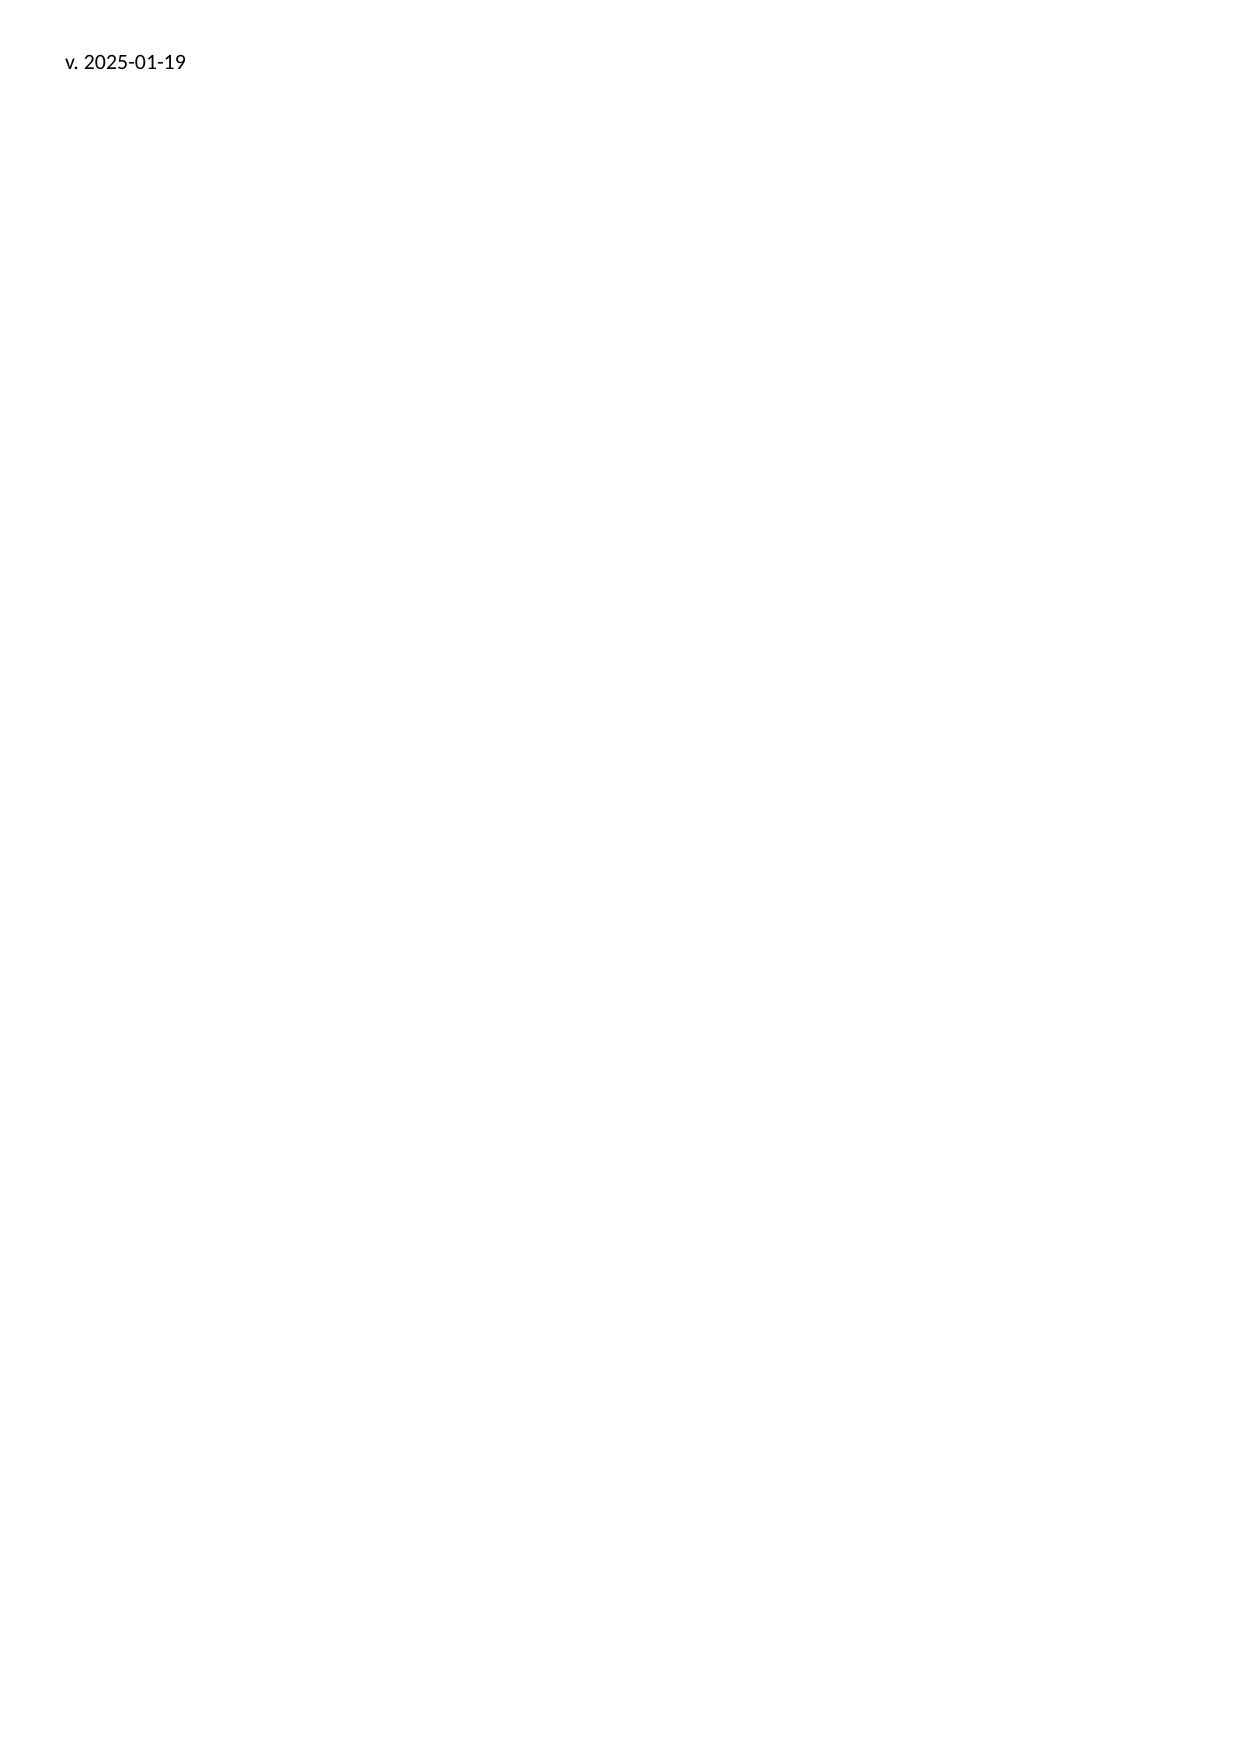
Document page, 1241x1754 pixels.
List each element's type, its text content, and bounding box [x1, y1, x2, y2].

text v. 2025-01-19 [65, 45, 1175, 78]
